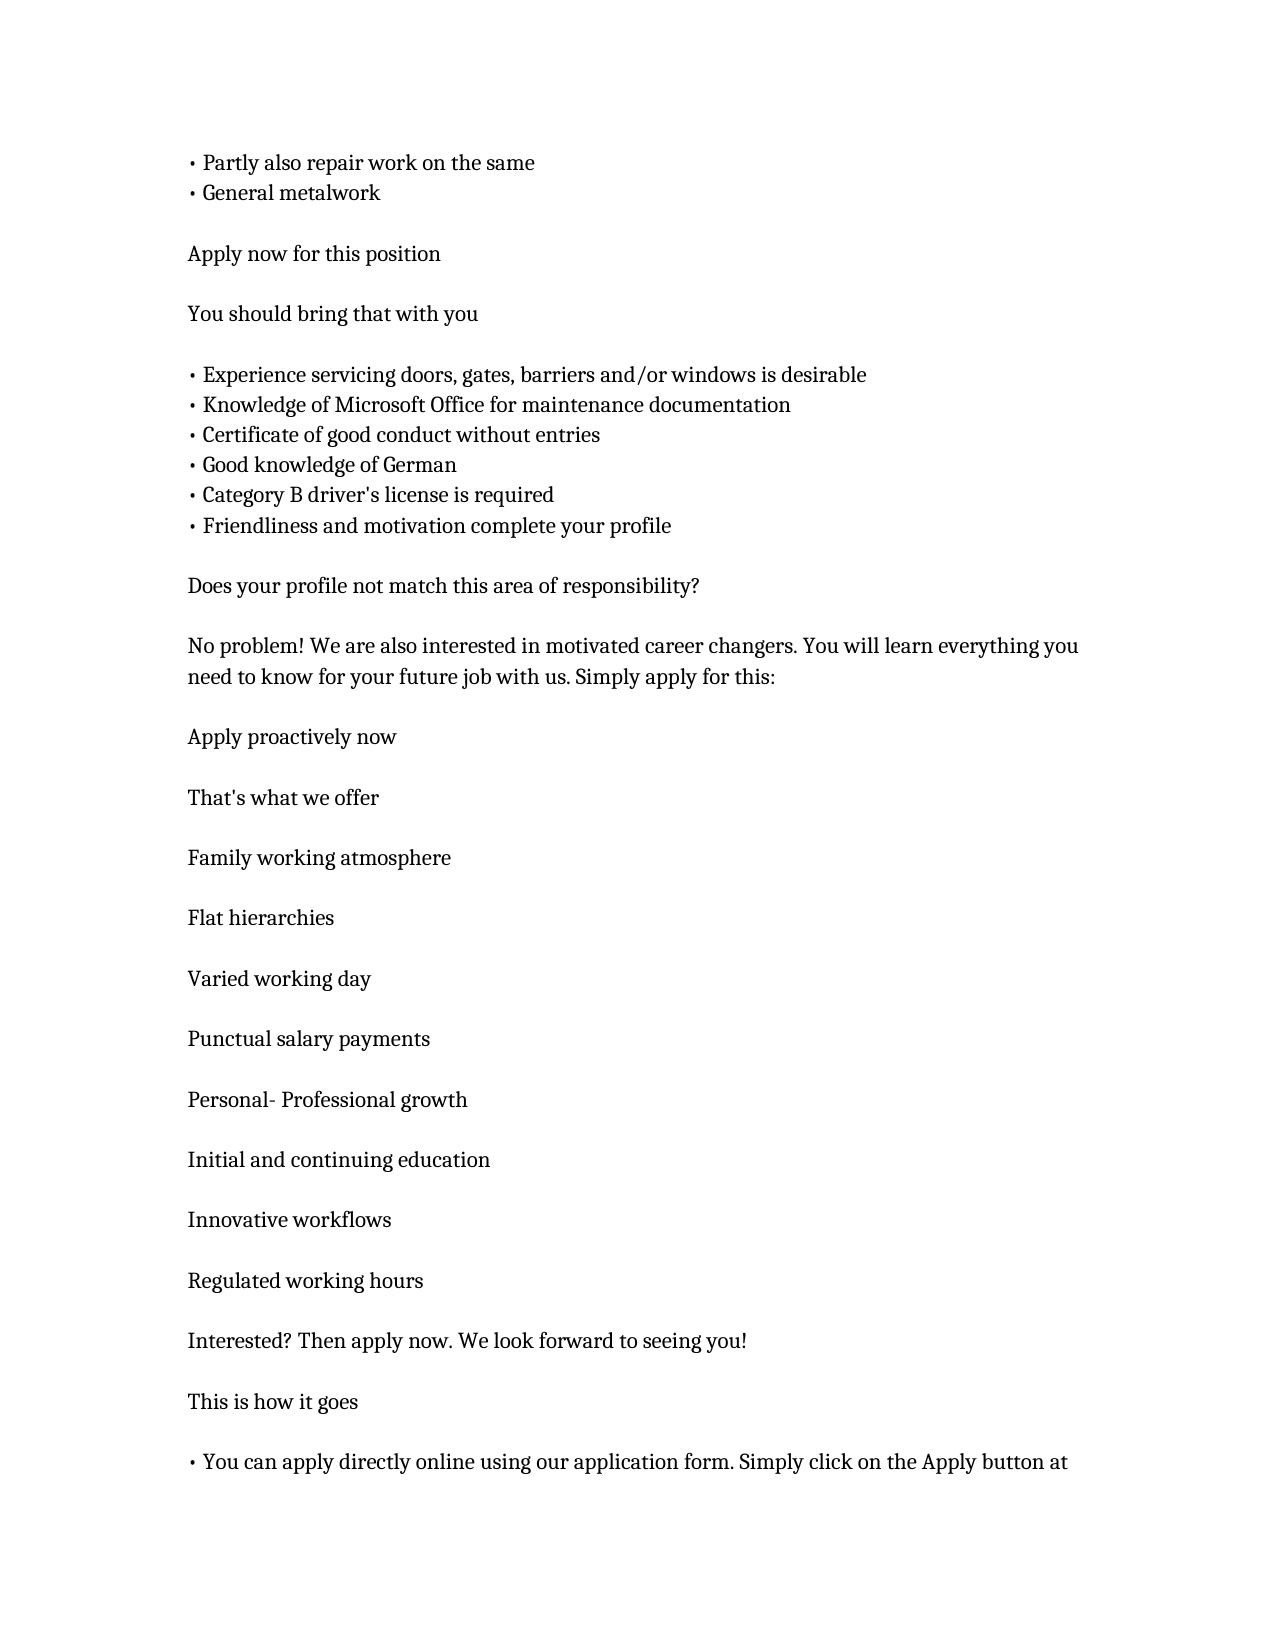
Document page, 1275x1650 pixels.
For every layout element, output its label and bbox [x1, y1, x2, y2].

text [187, 150, 1087, 1475]
